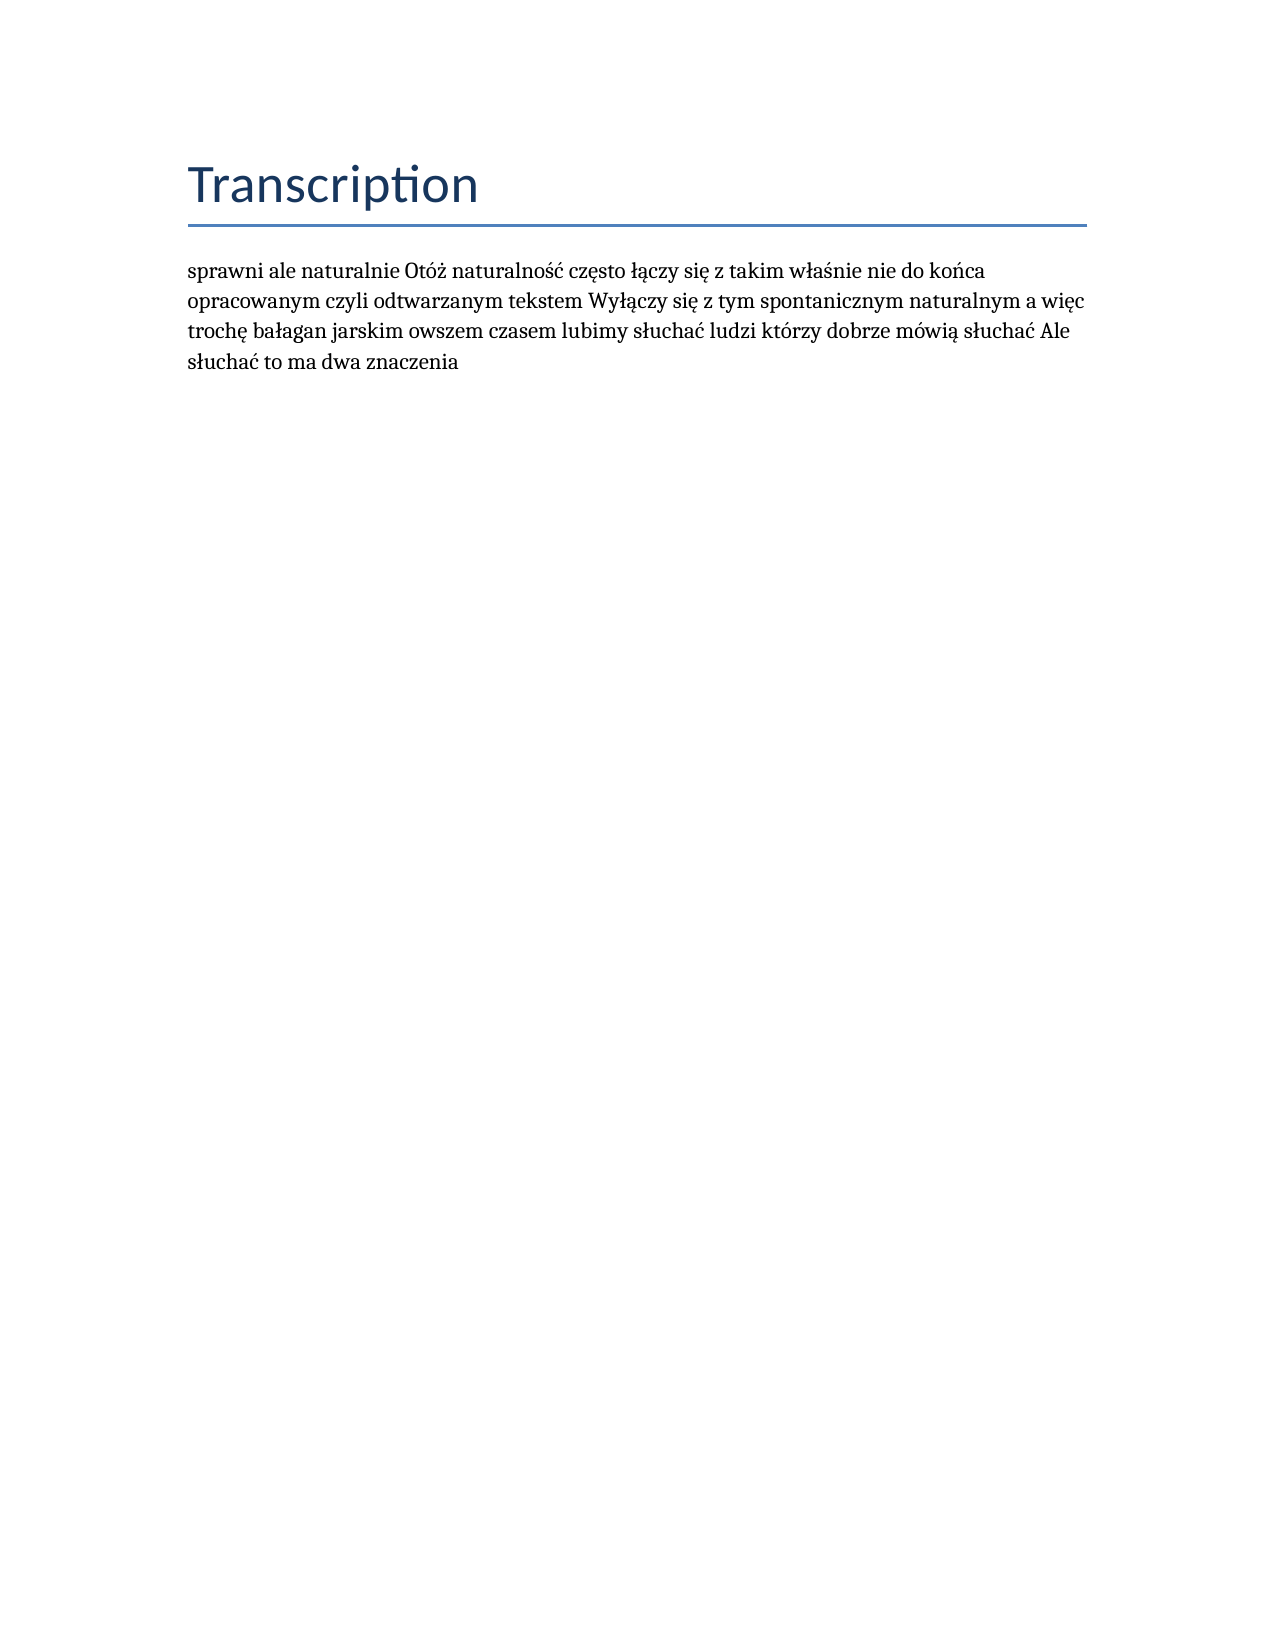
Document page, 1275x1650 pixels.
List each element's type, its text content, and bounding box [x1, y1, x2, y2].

text sprawni ale naturalnie Otóż naturalność często łączy się z takim właśnie nie do końca opracowanym czyli odtwarzanym tekstem Wyłączy się z tym spontanicznym naturalnym a więc trochę bałagan jarskim owszem czasem lubimy słuchać ludzi którzy dobrze mówią słuchać Ale słuchać to ma dwa znaczenia [187, 258, 1087, 375]
title Transcription [187, 150, 1087, 227]
